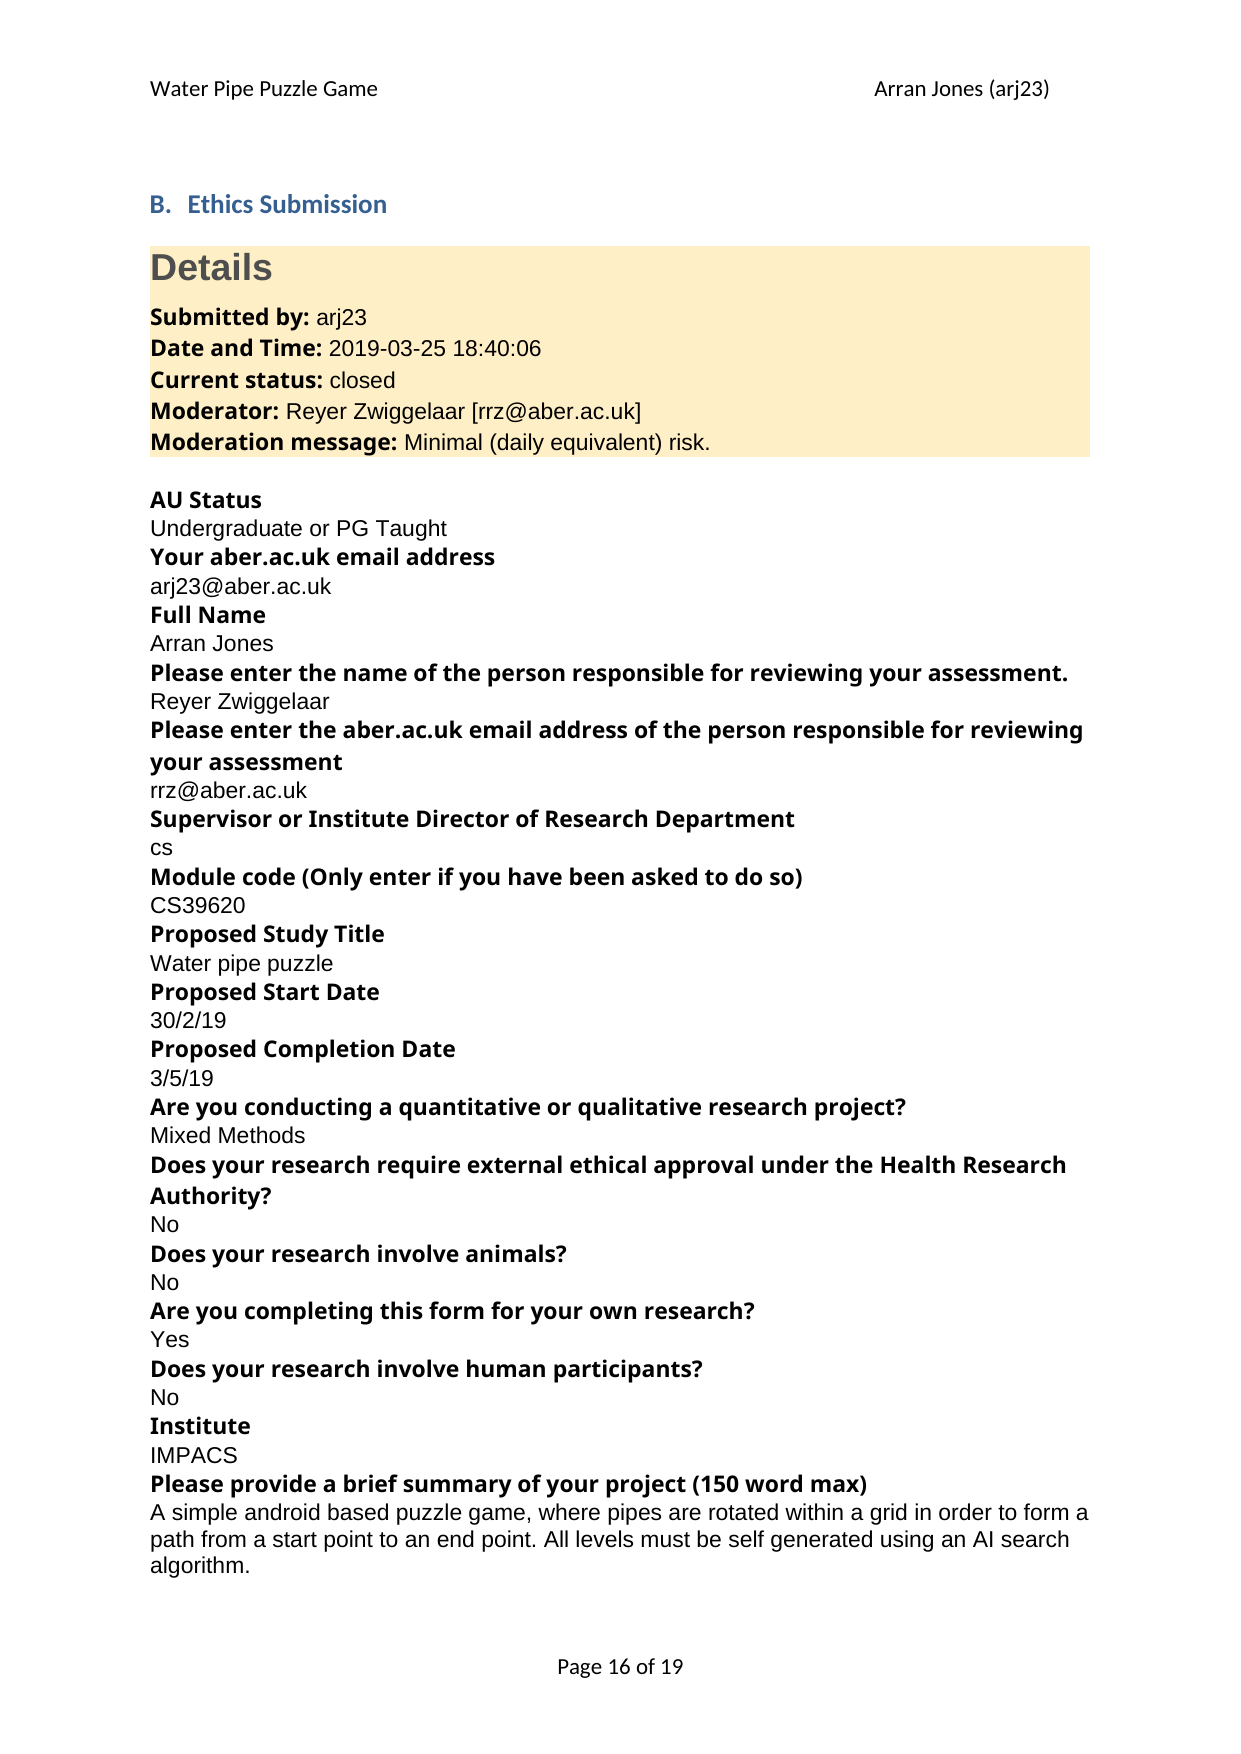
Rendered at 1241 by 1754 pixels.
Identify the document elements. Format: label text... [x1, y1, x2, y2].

text Are you completing this form for your own research? Yes [150, 1295, 1090, 1353]
text Submitted by: arj23 [150, 301, 1090, 332]
text Please enter the name of the person responsible for reviewing your assessment. Reyer Zwiggelaar [150, 657, 1090, 714]
text Moderator: Reyer Zwiggelaar [rrz@aber.ac.uk] [150, 395, 1090, 426]
text Module code (Only enter if you have been asked to do so) CS39620 [150, 861, 1090, 918]
text Supervisor or Institute Director of Research Department cs [150, 803, 1090, 861]
text Current status: closed [150, 364, 1090, 395]
text Please enter the aber.ac.uk email address of the person responsible for reviewing your assessment rrz@aber.ac.uk [150, 714, 1090, 803]
text Are you conducting a quantitative or qualitative research project? Mixed Methods [150, 1091, 1090, 1149]
text Proposed Completion Date 3/5/19 [150, 1033, 1090, 1091]
text Does your research involve human participants? No [150, 1353, 1090, 1410]
text Please provide a brief summary of your project (150 word max) A simple android based puzzle game, where pipes are rotated within a grid in order to form a path from a start point to an end point. All levels must be self generated using an AI search algorithm. [150, 1468, 1090, 1578]
text Moderation message: Minimal (daily equivalent) risk. [150, 426, 1090, 457]
text Institute IMPACS [150, 1410, 1090, 1468]
text Proposed Start Date 30/2/19 [150, 976, 1090, 1033]
text Does your research involve animals? No [150, 1237, 1090, 1295]
text Your aber.ac.uk email address arj23@aber.ac.uk [150, 541, 1090, 599]
text Full Name Arran Jones [150, 599, 1090, 657]
text AU Status Undergraduate or PG Taught [150, 484, 1090, 541]
text Does your research require external ethical approval under the Health Research Authority? No [150, 1149, 1090, 1237]
text Ethics Submission [149, 187, 1090, 221]
text Date and Time: 2019-03-25 18:40:06 [150, 332, 1090, 364]
text Proposed Study Title Water pipe puzzle [150, 918, 1090, 976]
text Details [150, 246, 1090, 289]
